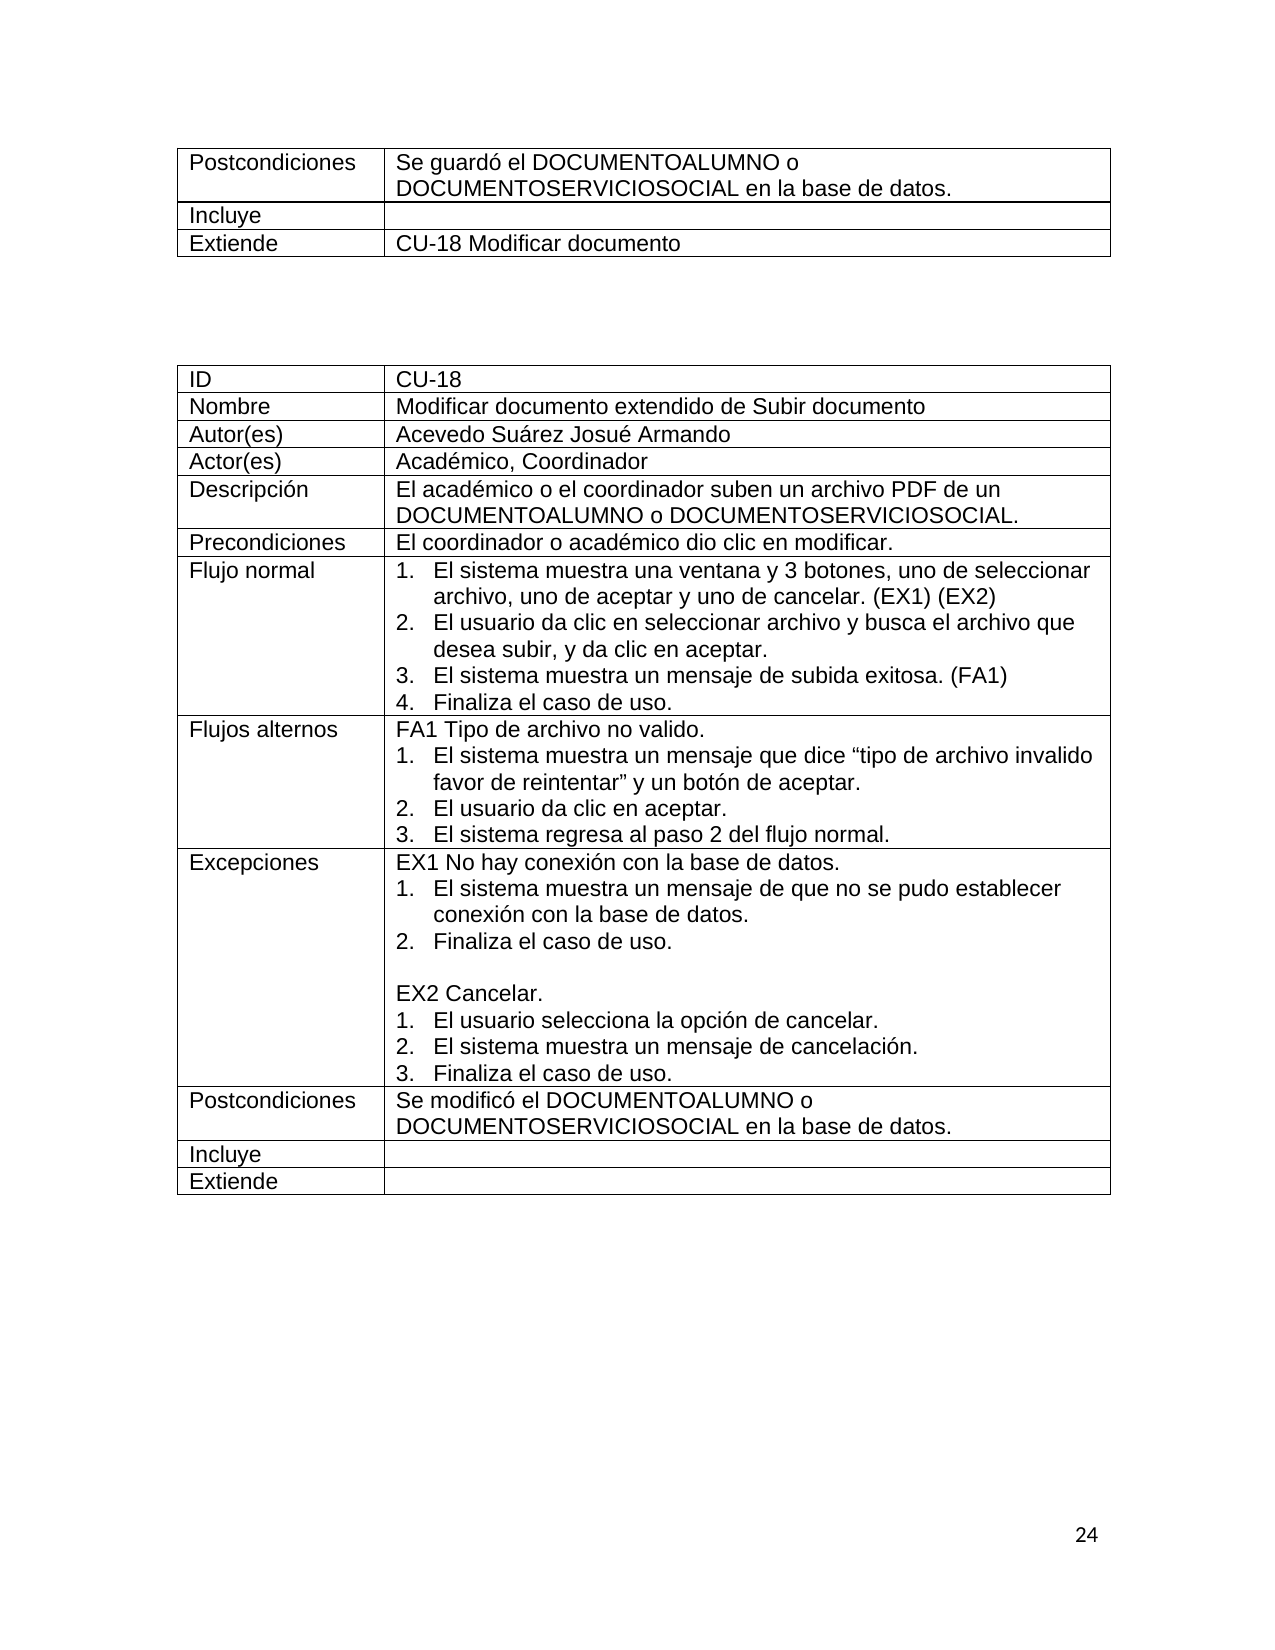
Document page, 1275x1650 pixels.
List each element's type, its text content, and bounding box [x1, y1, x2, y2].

table_cell El académico o el coordinador suben un archivo PDF de un DOCUMENTOALUMNO o DOCUMENTOSERVICIOSOCIAL. [385, 476, 1110, 528]
table_cell Precondiciones [178, 529, 384, 556]
table_cell Nombre [178, 393, 384, 420]
table_cell Incluye [178, 203, 384, 229]
table_cell [385, 203, 1110, 229]
table_header CU-18 [385, 366, 1110, 392]
table_cell Modificar documento extendido de Subir documento [385, 393, 1110, 420]
table_cell El sistema muestra una ventana y 3 botones, uno de seleccionar archivo, uno de aceptar y uno de cancelar. (EX1) (EX2) El usuario da clic en seleccionar archivo y busca el archivo que desea subir, y da clic en aceptar. El sistema muestra un mensaje de subida exitosa. (FA1) Finaliza el caso de uso. [385, 557, 1110, 715]
table_cell Postcondiciones [178, 149, 384, 201]
table_header ID [178, 366, 384, 392]
table_cell EX1 No hay conexión con la base de datos. El sistema muestra un mensaje de que no se pudo establecer conexión con la base de datos. Finaliza el caso de uso. EX2 Cancelar. El usuario selecciona la opción de cancelar. El sistema muestra un mensaje de cancelación. Finaliza el caso de uso. [385, 849, 1110, 1086]
table_cell Flujo normal [178, 557, 384, 715]
table_cell Descripción [178, 476, 384, 528]
table_cell Flujos alternos [178, 716, 384, 848]
table_cell Se guardó el DOCUMENTOALUMNO o DOCUMENTOSERVICIOSOCIAL en la base de datos. [385, 149, 1110, 201]
table_cell [385, 1168, 1110, 1194]
table_cell Autor(es) [178, 421, 384, 447]
table_cell Incluye [178, 1141, 384, 1167]
table_cell Se modificó el DOCUMENTOALUMNO o DOCUMENTOSERVICIOSOCIAL en la base de datos. [385, 1087, 1110, 1139]
table_cell Extiende [178, 1168, 384, 1194]
table_cell El coordinador o académico dio clic en modificar. [385, 529, 1110, 556]
table_cell [385, 1141, 1110, 1167]
table_cell Académico, Coordinador [385, 448, 1110, 474]
table_cell Extiende [178, 230, 384, 256]
table_cell Postcondiciones [178, 1087, 384, 1139]
table_cell Actor(es) [178, 448, 384, 474]
table_cell CU-18 Modificar documento [385, 230, 1110, 256]
table_cell FA1 Tipo de archivo no valido. El sistema muestra un mensaje que dice “tipo de archivo invalido favor de reintentar” y un botón de aceptar. El usuario da clic en aceptar. El sistema regresa al paso 2 del flujo normal. [385, 716, 1110, 848]
table_cell Acevedo Suárez Josué Armando [385, 421, 1110, 447]
table_cell Excepciones [178, 849, 384, 1086]
